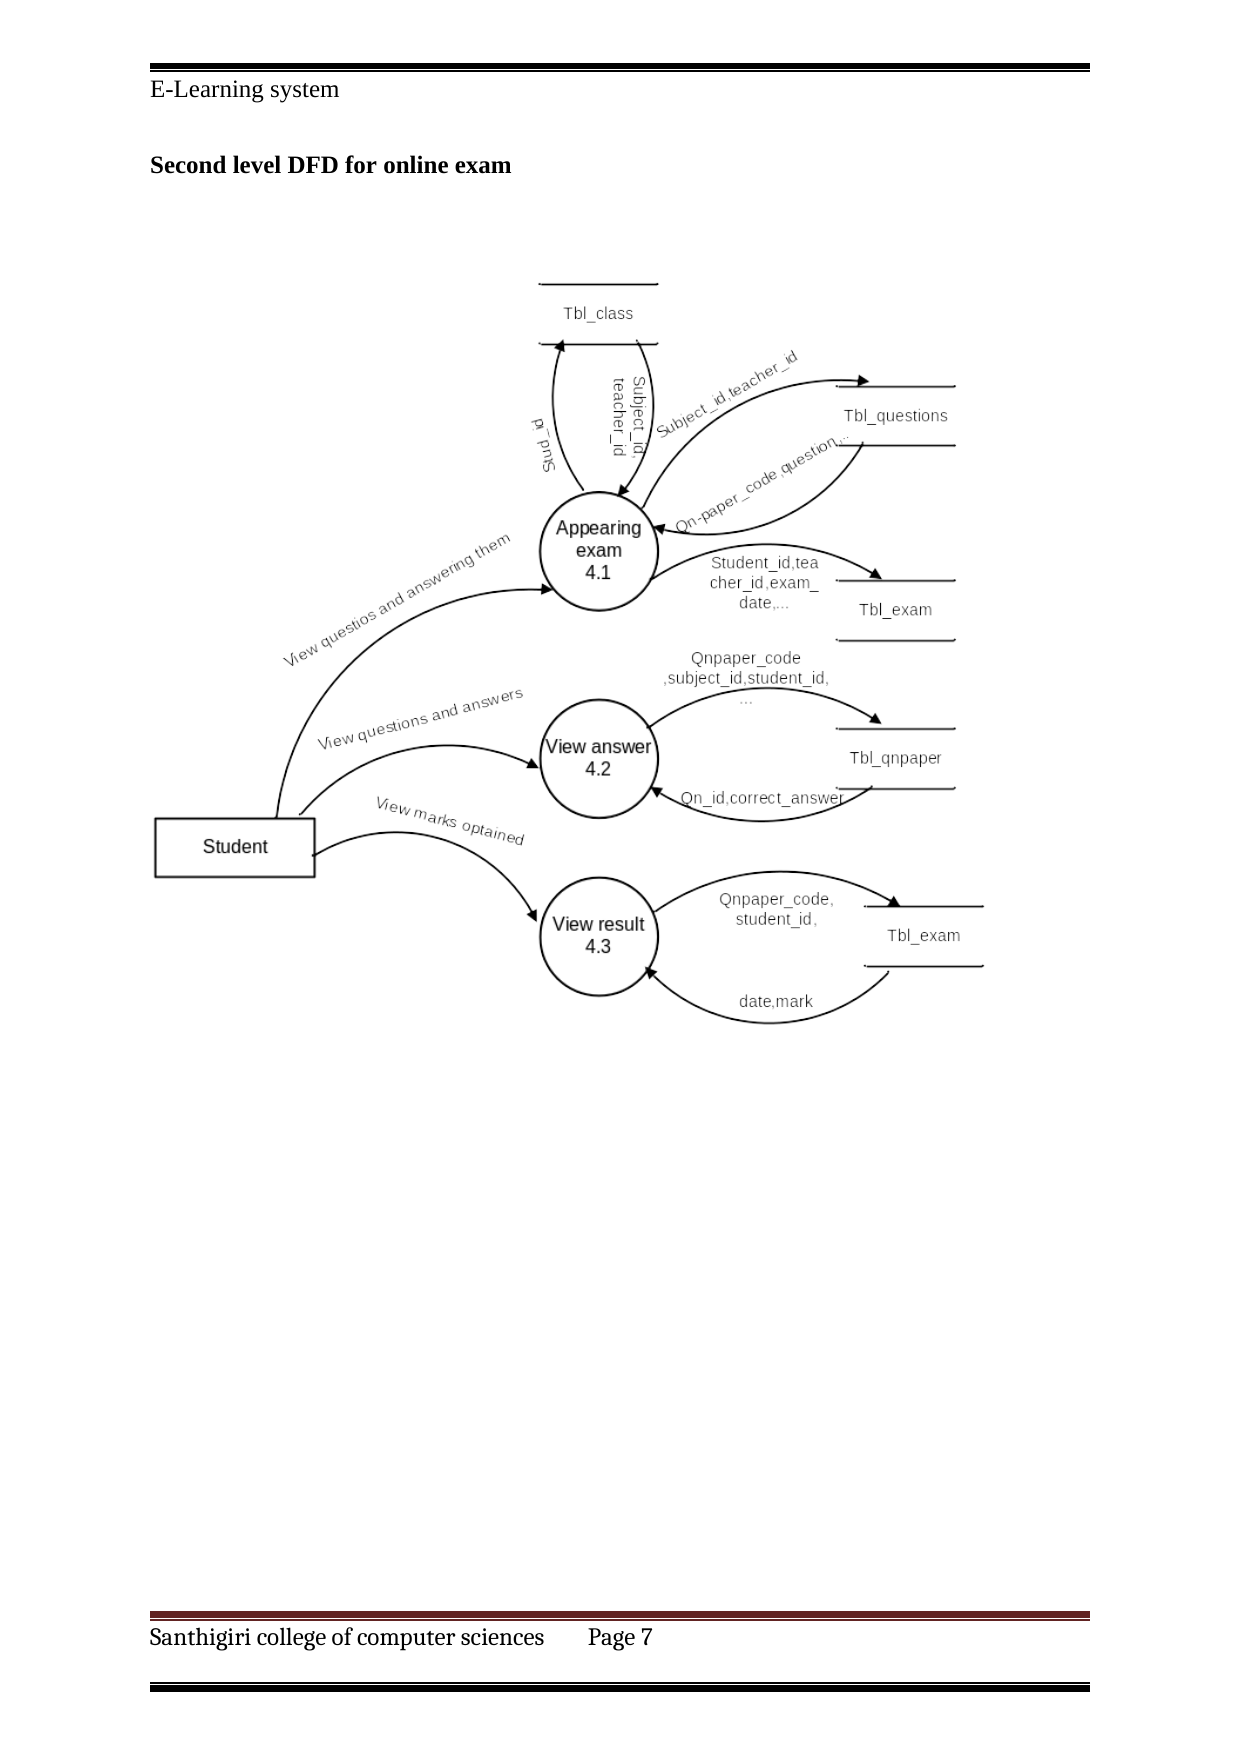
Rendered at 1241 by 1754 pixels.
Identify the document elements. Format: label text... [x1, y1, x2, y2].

text Second level DFD for online exam [150, 150, 1090, 179]
